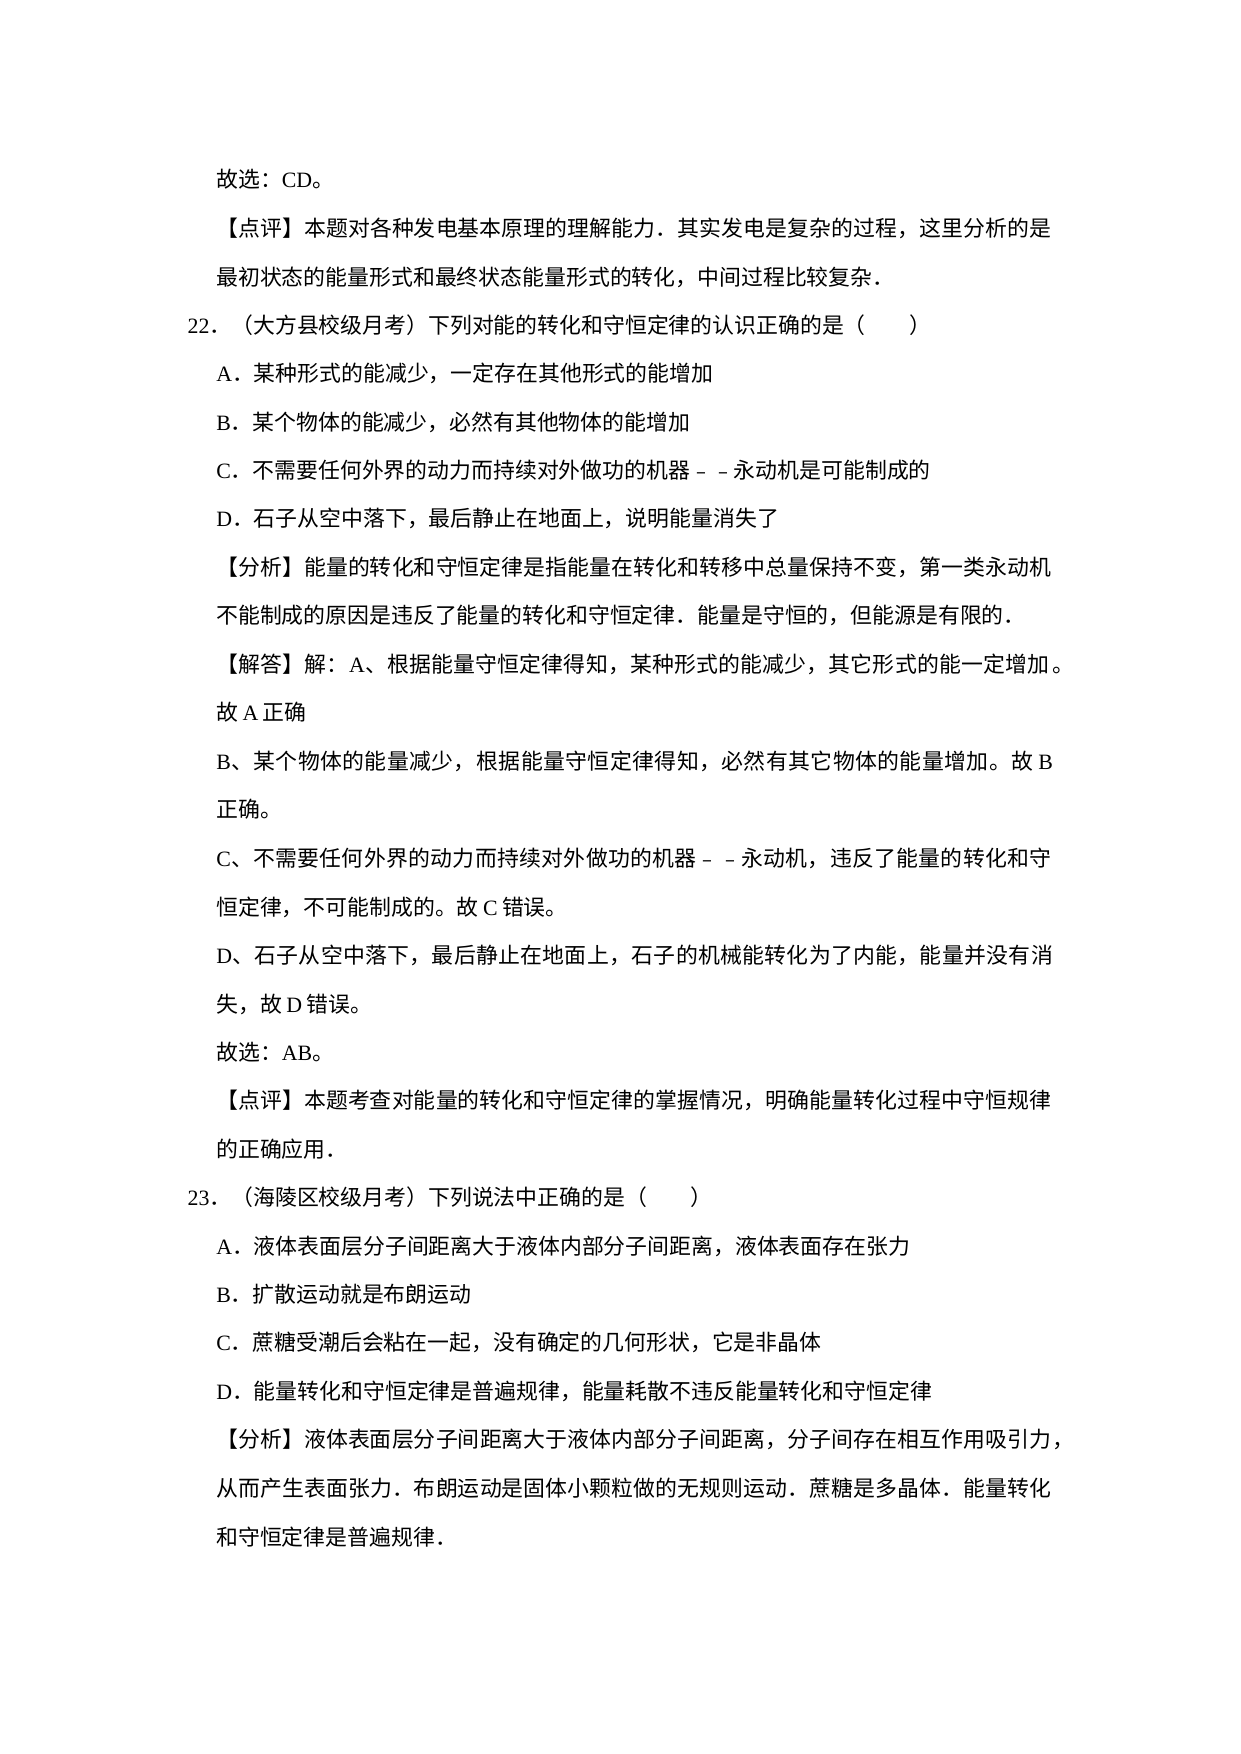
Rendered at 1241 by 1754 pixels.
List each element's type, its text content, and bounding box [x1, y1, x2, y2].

text 【分析】能量的转化和守恒定律是指能量在转化和转移中总量保持不变，第一类永动机不能制成的原因是违反了能量的转化和守恒定律．能量是守恒的，但能源是有限的． [216, 549, 1053, 630]
text C．不需要任何外界的动力而持续对外做功的机器﹣﹣永动机是可能制成的 [187, 452, 1053, 485]
text A．液体表面层分子间距离大于液体内部分子间距离，液体表面存在张力 [187, 1228, 1053, 1261]
text B．某个物体的能减少，必然有其他物体的能增加 [187, 404, 1053, 437]
text 【分析】液体表面层分子间距离大于液体内部分子间距离，分子间存在相互作用吸引力，从而产生表面张力．布朗运动是固体小颗粒做的无规则运动．蔗糖是多晶体．能量转化和守恒定律是普遍规律． [216, 1422, 1053, 1552]
text 故选：AB。 [216, 1034, 1053, 1067]
text C．蔗糖受潮后会粘在一起，没有确定的几何形状，它是非晶体 [187, 1325, 1053, 1357]
text B．扩散运动就是布朗运动 [187, 1277, 1053, 1309]
text 22．（大方县校级月考）下列对能的转化和守恒定律的认识正确的是（ ） [187, 307, 1053, 340]
text 故选：CD。 [216, 162, 1053, 194]
text D．能量转化和守恒定律是普遍规律，能量耗散不违反能量转化和守恒定律 [187, 1373, 1053, 1406]
text C、不需要任何外界的动力而持续对外做功的机器﹣﹣永动机，违反了能量的转化和守恒定律，不可能制成的。故C错误。 [216, 840, 1053, 922]
text D、石子从空中落下，最后静止在地面上，石子的机械能转化为了内能，能量并没有消失，故D错误。 [216, 937, 1053, 1019]
text 23．（海陵区校级月考）下列说法中正确的是（ ） [187, 1180, 1053, 1212]
text 【点评】本题考查对能量的转化和守恒定律的掌握情况，明确能量转化过程中守恒规律的正确应用． [216, 1083, 1053, 1164]
text D．石子从空中落下，最后静止在地面上，说明能量消失了 [187, 501, 1053, 533]
text B、某个物体的能量减少，根据能量守恒定律得知，必然有其它物体的能量增加。故B正确。 [216, 743, 1053, 824]
text 【点评】本题对各种发电基本原理的理解能力．其实发电是复杂的过程，这里分析的是最初状态的能量形式和最终状态能量形式的转化，中间过程比较复杂． [216, 210, 1053, 292]
text 【解答】解：A、根据能量守恒定律得知，某种形式的能减少，其它形式的能一定增加。故A正确 [216, 646, 1053, 727]
text A．某种形式的能减少，一定存在其他形式的能增加 [187, 356, 1053, 388]
